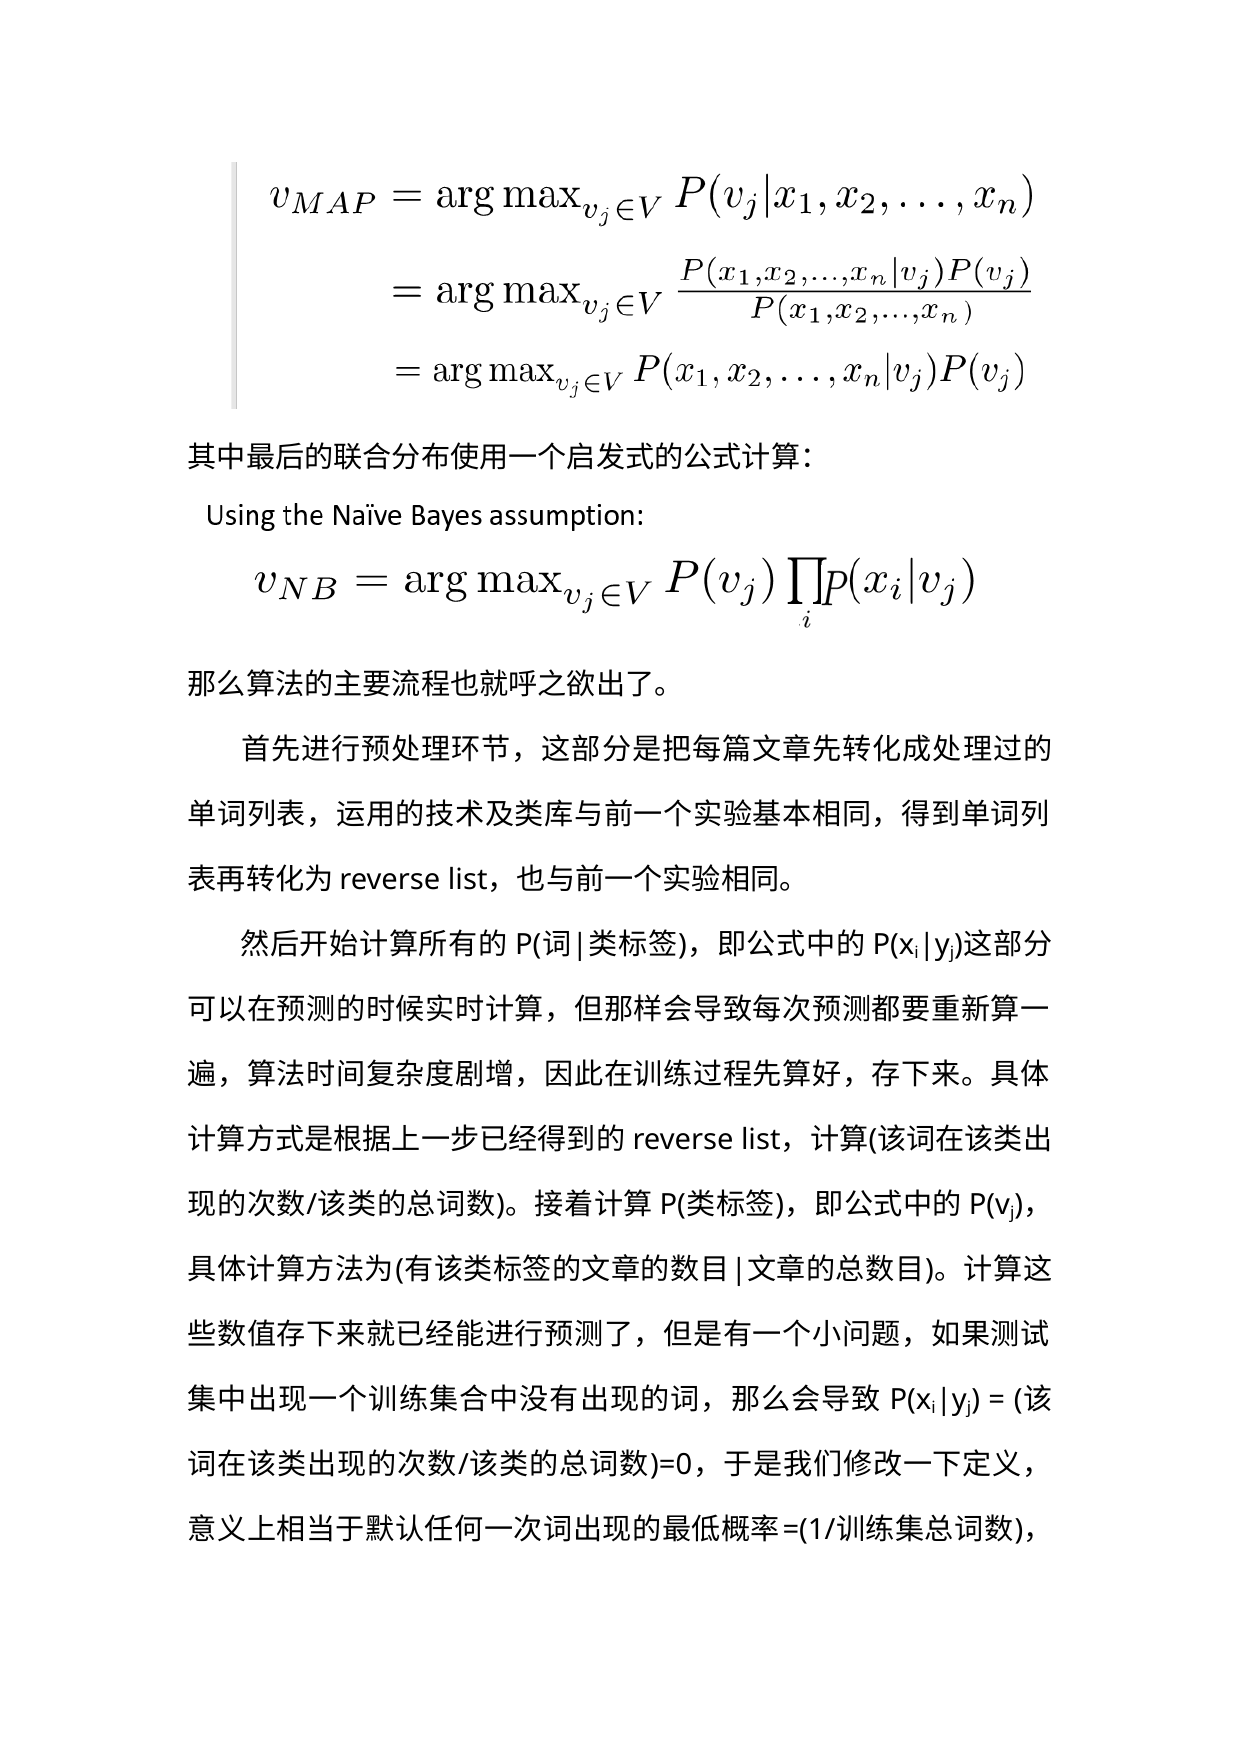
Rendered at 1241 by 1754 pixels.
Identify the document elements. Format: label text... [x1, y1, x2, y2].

text 那么算法的主要流程也就呼之欲出了。 [187, 649, 1053, 714]
text 首先进行预处理环节，这部分是把每篇文章先转化成处理过的单词列表，运用的技术及类库与前一个实验基本相同，得到单词列表再转化为reverse list，也与前一个实验相同。 [187, 714, 1053, 909]
picture [231, 162, 1069, 409]
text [187, 909, 1053, 1559]
text 其中最后的联合分布使用一个启发式的公式计算： [187, 422, 1053, 487]
picture [187, 487, 1053, 630]
